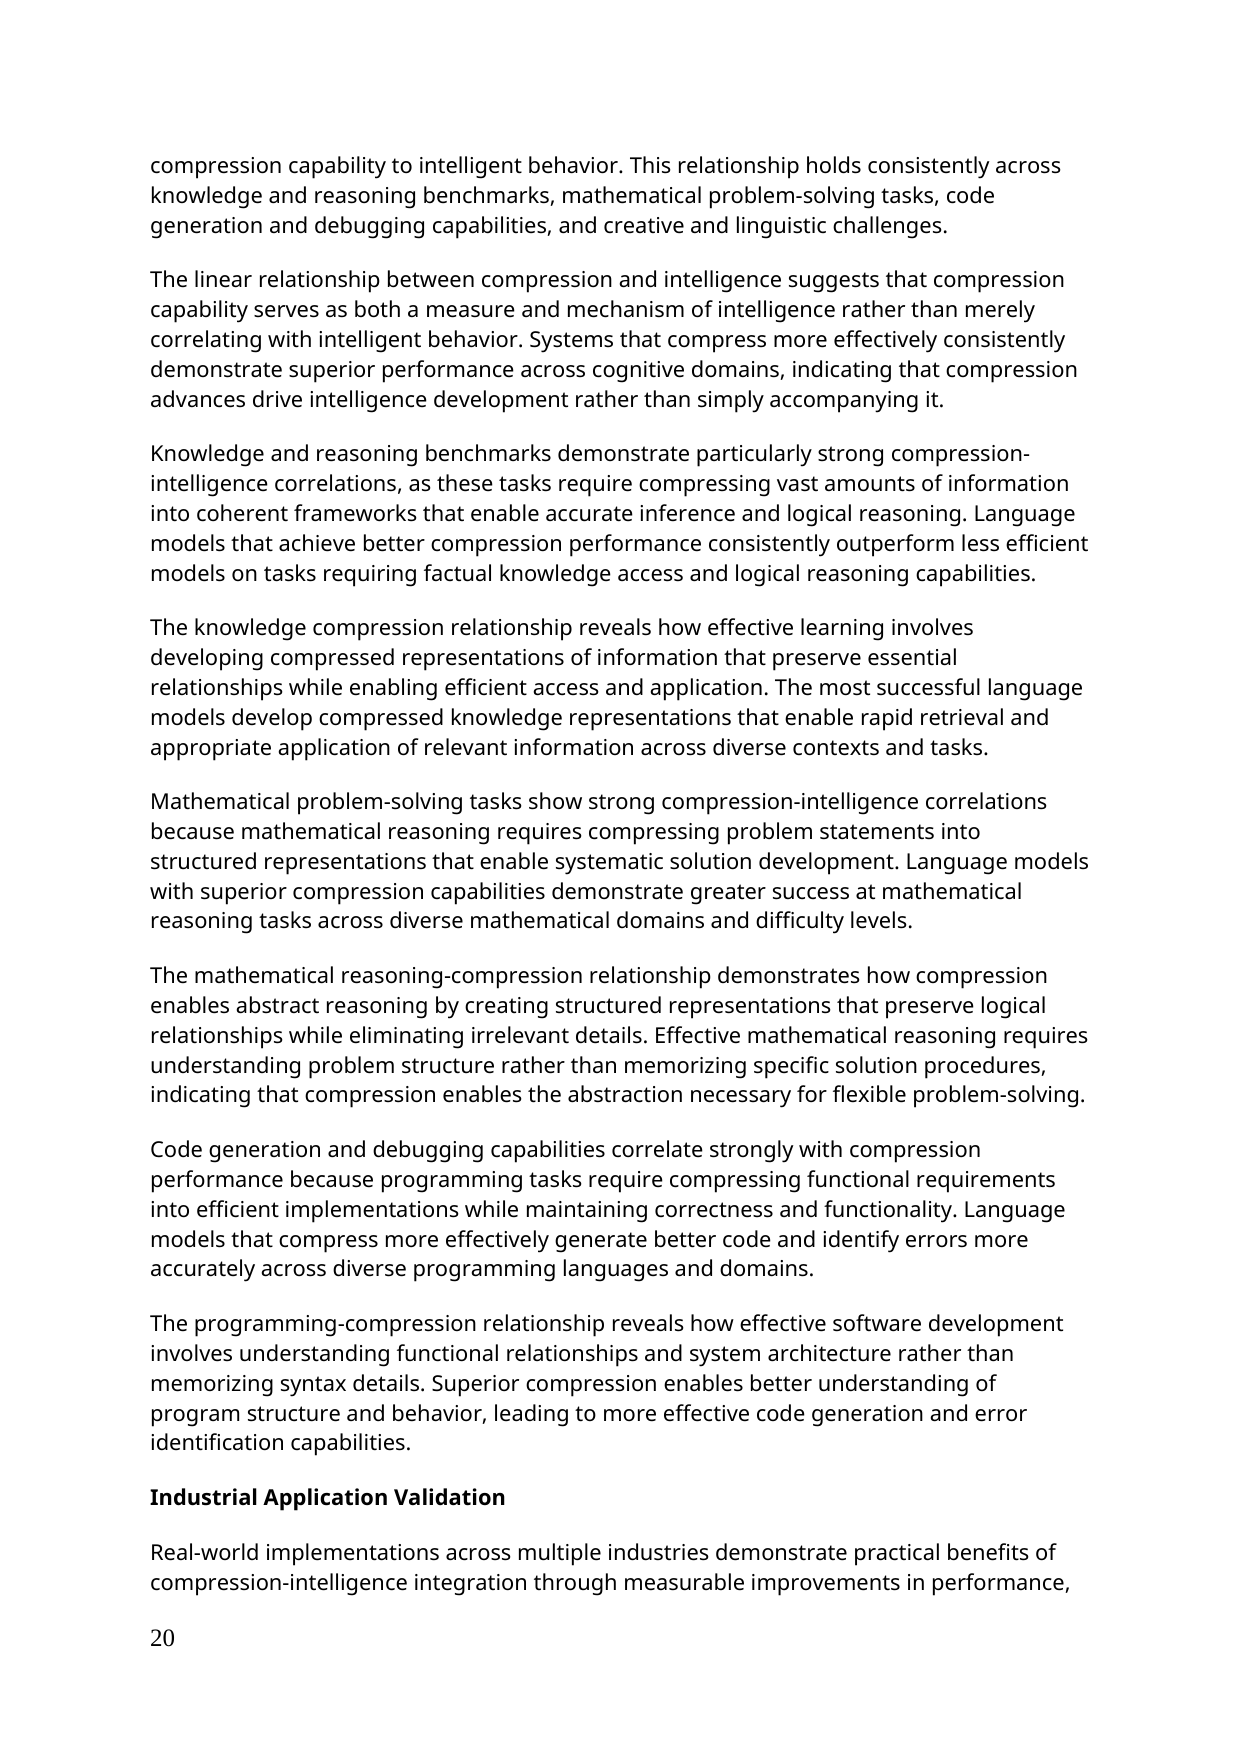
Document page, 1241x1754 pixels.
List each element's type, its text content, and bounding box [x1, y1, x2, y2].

text The knowledge compression relationship reveals how effective learning involves developing compressed representations of information that preserve essential relationships while enabling efficient access and application. The most successful language models develop compressed knowledge representations that enable rapid retrieval and appropriate application of relevant information across diverse contexts and tasks. [150, 612, 1090, 761]
text The linear relationship between compression and intelligence suggests that compression capability serves as both a measure and mechanism of intelligence rather than merely correlating with intelligent behavior. Systems that compress more effectively consistently demonstrate superior performance across cognitive domains, indicating that compression advances drive intelligence development rather than simply accompanying it. [150, 264, 1090, 413]
text Code generation and debugging capabilities correlate strongly with compression performance because programming tasks require compressing functional requirements into efficient implementations while maintaining correctness and functionality. Language models that compress more effectively generate better code and identify errors more accurately across diverse programming languages and domains. [150, 1134, 1090, 1283]
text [150, 150, 1090, 239]
text Knowledge and reasoning benchmarks demonstrate particularly strong compression-intelligence correlations, as these tasks require compressing vast amounts of information into coherent frameworks that enable accurate inference and logical reasoning. Language models that achieve better compression performance consistently outperform less efficient models on tasks requiring factual knowledge access and logical reasoning capabilities. [150, 438, 1090, 587]
text The mathematical reasoning-compression relationship demonstrates how compression enables abstract reasoning by creating structured representations that preserve logical relationships while eliminating irrelevant details. Effective mathematical reasoning requires understanding problem structure rather than memorizing specific solution procedures, indicating that compression enables the abstraction necessary for flexible problem-solving. [150, 960, 1090, 1109]
text Mathematical problem-solving tasks show strong compression-intelligence correlations because mathematical reasoning requires compressing problem statements into structured representations that enable systematic solution development. Language models with superior compression capabilities demonstrate greater success at mathematical reasoning tasks across diverse mathematical domains and difficulty levels. [150, 786, 1090, 935]
text The programming-compression relationship reveals how effective software development involves understanding functional relationships and system architecture rather than memorizing syntax details. Superior compression enables better understanding of program structure and behavior, leading to more effective code generation and error identification capabilities. [150, 1308, 1090, 1457]
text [150, 1537, 1090, 1596]
text Industrial Application Validation [150, 1482, 1090, 1512]
